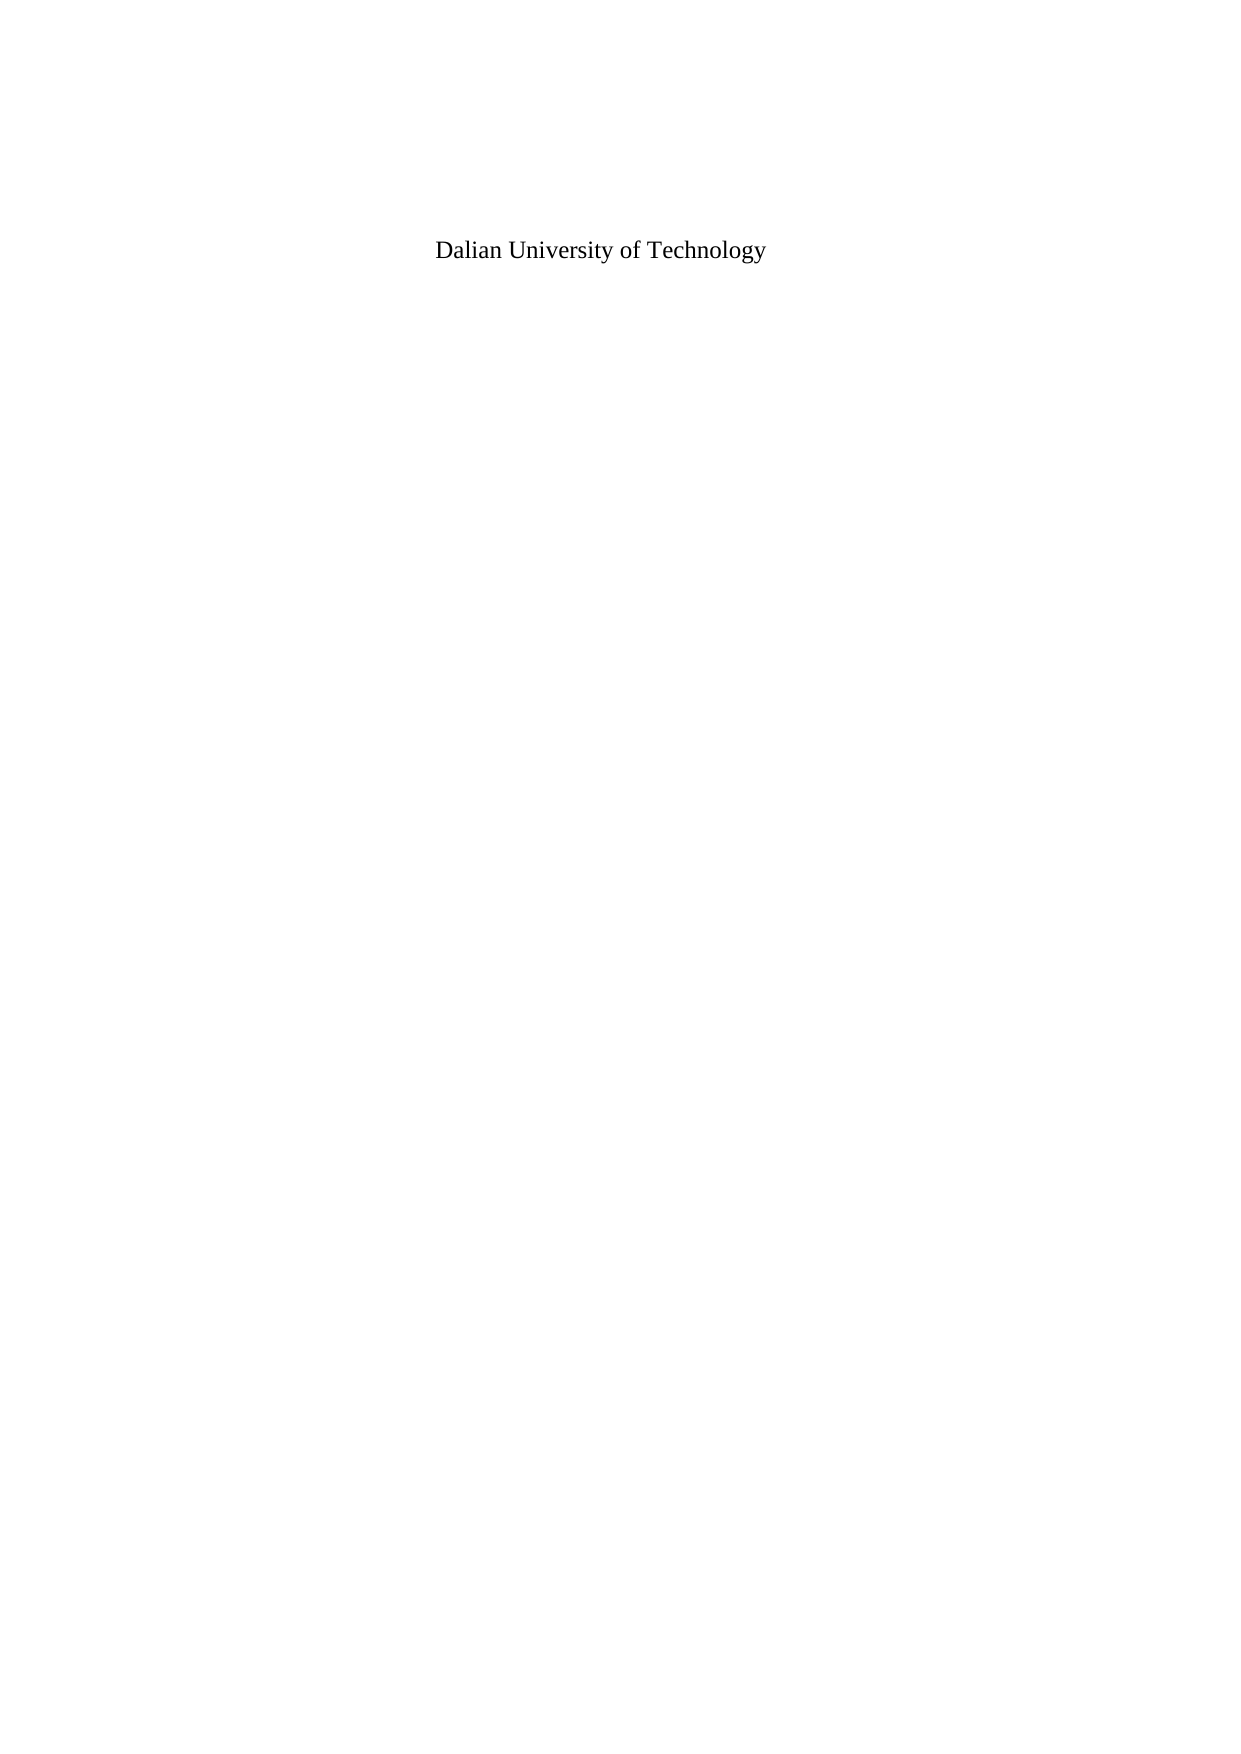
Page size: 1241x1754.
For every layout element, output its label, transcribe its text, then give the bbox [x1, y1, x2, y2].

text of Technology [148, 235, 1092, 264]
